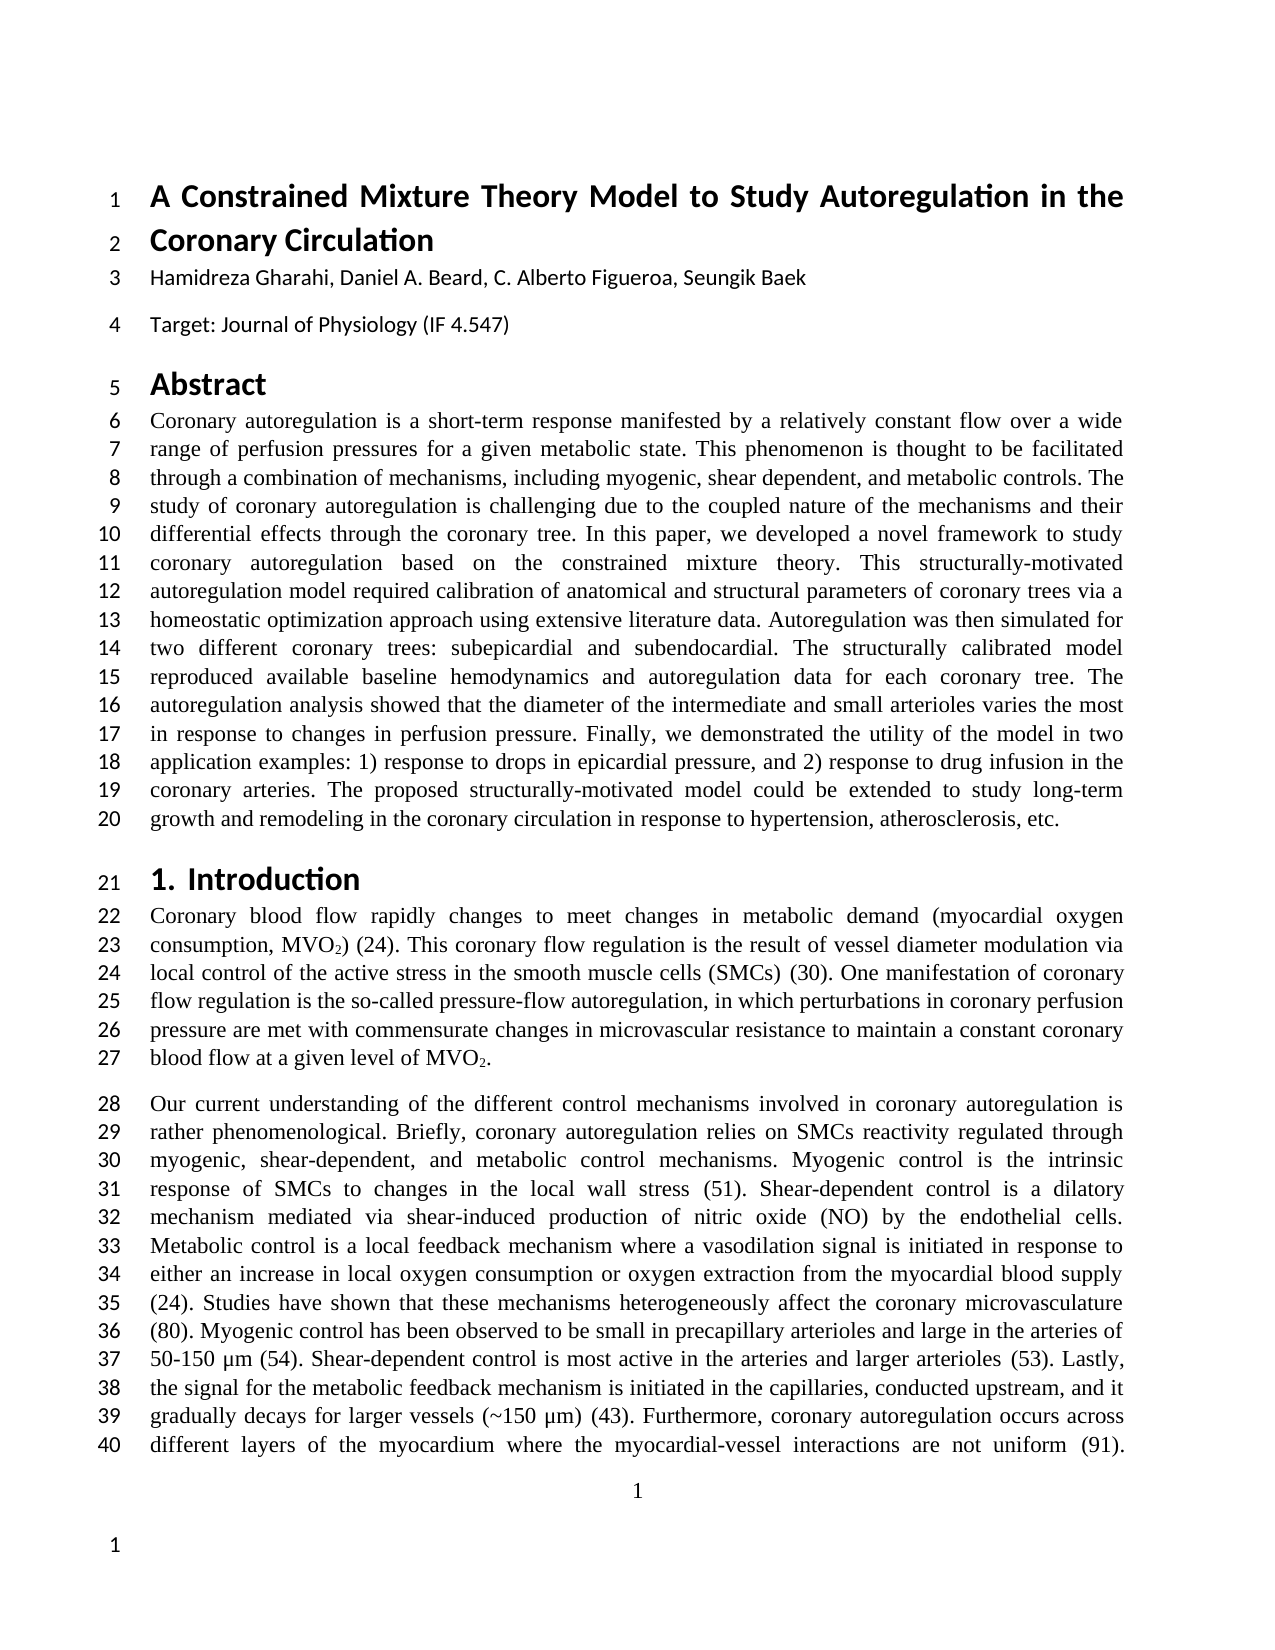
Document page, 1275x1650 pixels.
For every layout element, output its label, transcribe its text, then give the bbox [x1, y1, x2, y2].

text Target: Journal of Physiology (IF 4.547) [150, 310, 1125, 338]
text Hamidreza Gharahi, Daniel A. Beard, C. Alberto Figueroa, Seungik Baek [150, 263, 1125, 291]
subtitle A Constrained Mixture Theory Model to Study Autoregulation in the Coronary Circulation [150, 175, 1125, 260]
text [150, 1089, 1125, 1457]
subtitle Introduction [150, 858, 1125, 899]
subtitle Abstract [150, 363, 1125, 403]
text Coronary autoregulation is a short-term response manifested by a relatively constant flow over a wide range of perfusion pressures for a given metabolic state. This phenomenon is thought to be facilitated through a combination of mechanisms, including myogenic, shear dependent, and metabolic controls. The study of coronary autoregulation is challenging due to the coupled nature of the mechanisms and their differential effects through the coronary tree. In this paper, we developed a novel framework to study coronary autoregulation based on the constrained mixture theory. This structurally-motivated autoregulation model required calibration of anatomical and structural parameters of coronary trees via a homeostatic optimization approach using extensive literature data. Autoregulation was then simulated for two different coronary trees: subepicardial and subendocardial. The structurally calibrated model reproduced available baseline hemodynamics and autoregulation data for each coronary tree. The autoregulation analysis showed that the diameter of the intermediate and small arterioles varies the most in response to changes in perfusion pressure. Finally, we demonstrated the utility of the model in two application examples: 1) response to drops in epicardial pressure, and 2) response to drug infusion in the coronary arteries. The proposed structurally-motivated model could be extended to study long-term growth and remodeling in the coronary circulation in response to hypertension, atherosclerosis, etc. [150, 407, 1125, 831]
text Coronary blood flow rapidly changes to meet changes in metabolic demand (myocardial oxygen consumption, MVO2) (24). This coronary flow regulation is the result of vessel diameter modulation via local control of the active stress in the smooth muscle cells (SMCs) (30). One manifestation of coronary flow regulation is the so-called pressure-flow autoregulation, in which perturbations in coronary perfusion pressure are met with commensurate changes in microvascular resistance to maintain a constant coronary blood flow at a given level of MVO2. [150, 902, 1125, 1071]
